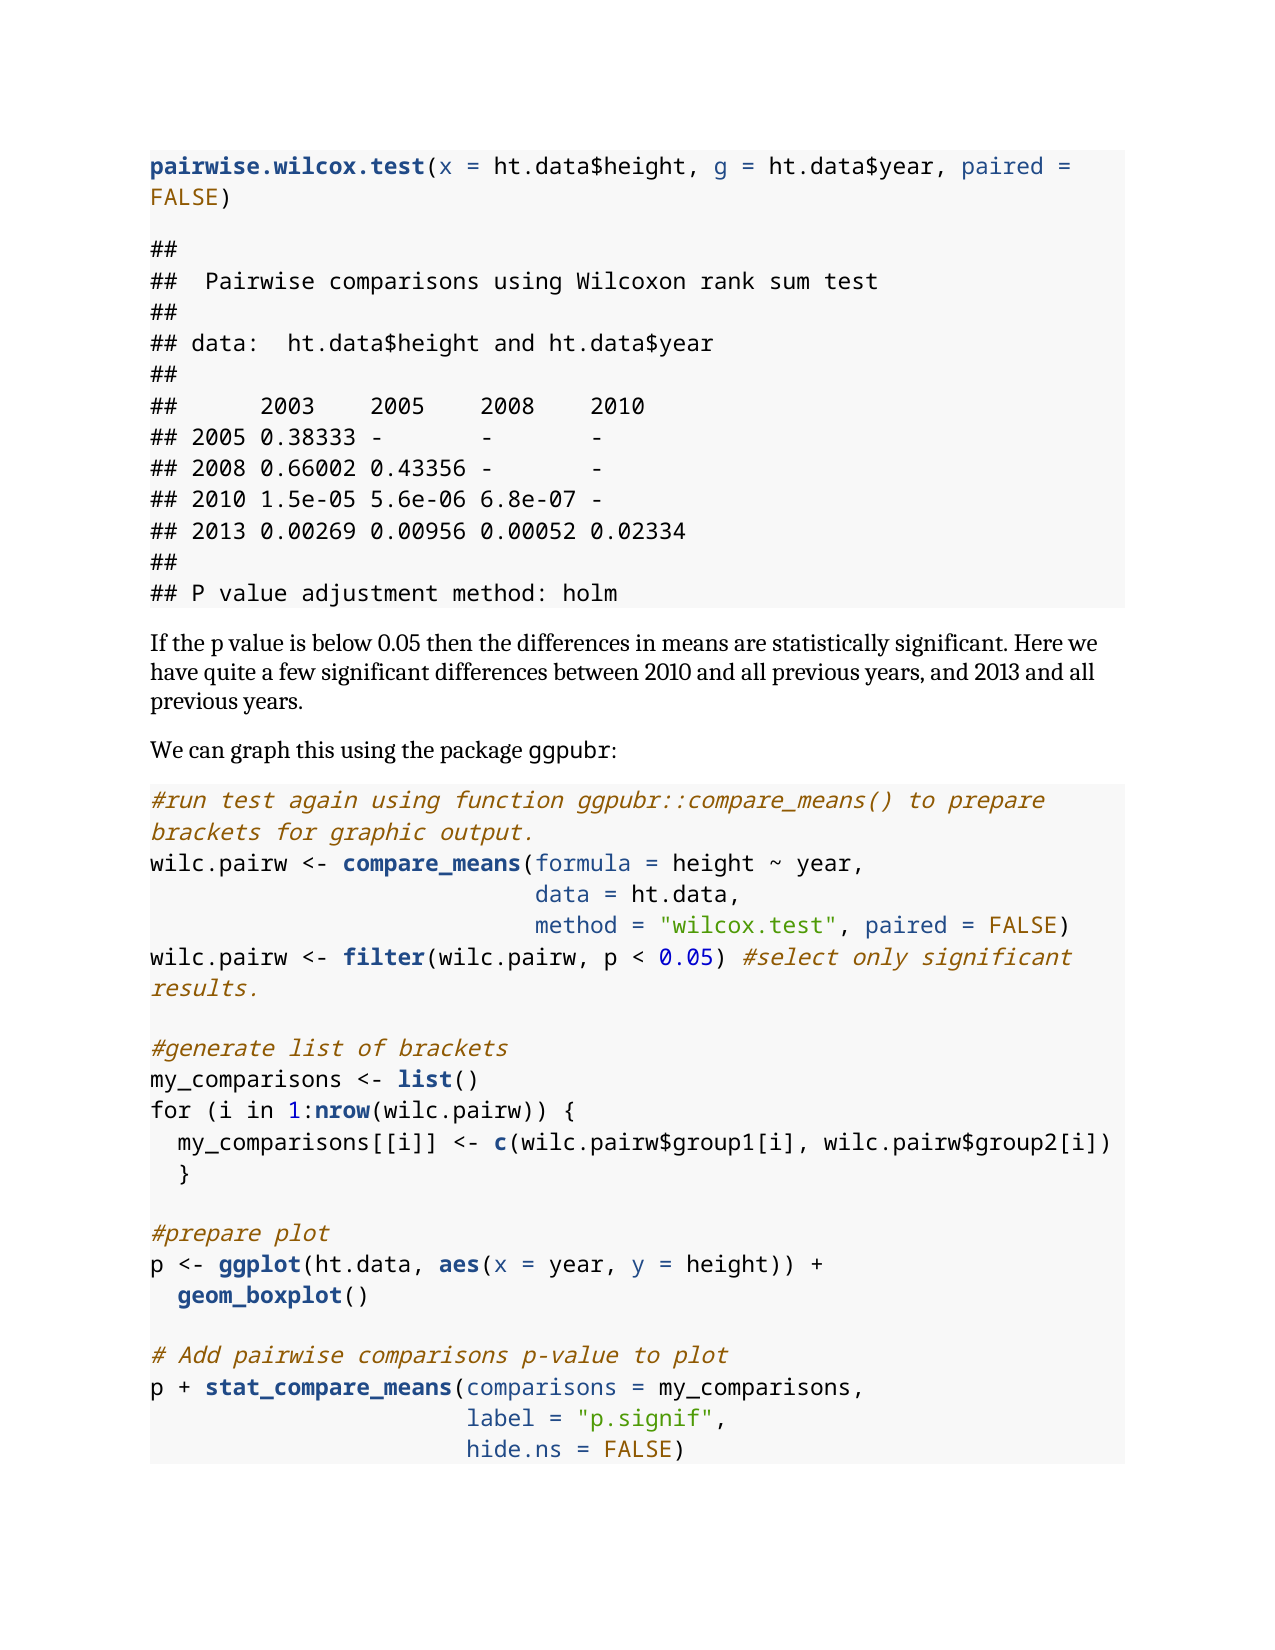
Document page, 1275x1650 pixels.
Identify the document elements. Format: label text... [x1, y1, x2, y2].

text If the p value is below 0.05 then the differences in means are statistically significant. Here we have quite a few significant differences between 2010 and all previous years, and 2013 and all previous years. [150, 629, 1125, 715]
text #run test again using function ggpubr::compare_means() to prepare brackets for graphic output. wilc.pairw <- compare_means(formula = height ~ year, data = ht.data, method = "wilcox.test", paired = FALSE) wilc.pairw <- filter(wilc.pairw, p < 0.05) #select only significant results. #generate list of brackets my_comparisons <- list() for (i in 1:nrow(wilc.pairw)) { my_comparisons[[i]] <- c(wilc.pairw$group1[i], wilc.pairw$group2[i]) } #prepare plot p <- ggplot(ht.data, aes(x = year, y = height)) + geom_boxplot() # Add pairwise comparisons p-value to plot p + stat_compare_means(comparisons = my_comparisons, label = "p.signif", hide.ns = FALSE) [150, 784, 1125, 1464]
text pairwise.wilcox.test(x = ht.data$height, g = ht.data$year, paired = FALSE) [232, 150, 1125, 212]
text ## ## Pairwise comparisons using Wilcoxon rank sum test ## ## data: ht.data$height and ht.data$year ## ## 2003 2005 2008 2010 ## 2005 0.38333 - - - ## 2008 0.66002 0.43356 - - ## 2010 1.5e-05 5.6e-06 6.8e-07 - ## 2013 0.00269 0.00956 0.00052 0.02334 ## ## P value adjustment method: holm [150, 233, 1125, 608]
text We can graph this using the package ggpubr: [150, 734, 1125, 765]
